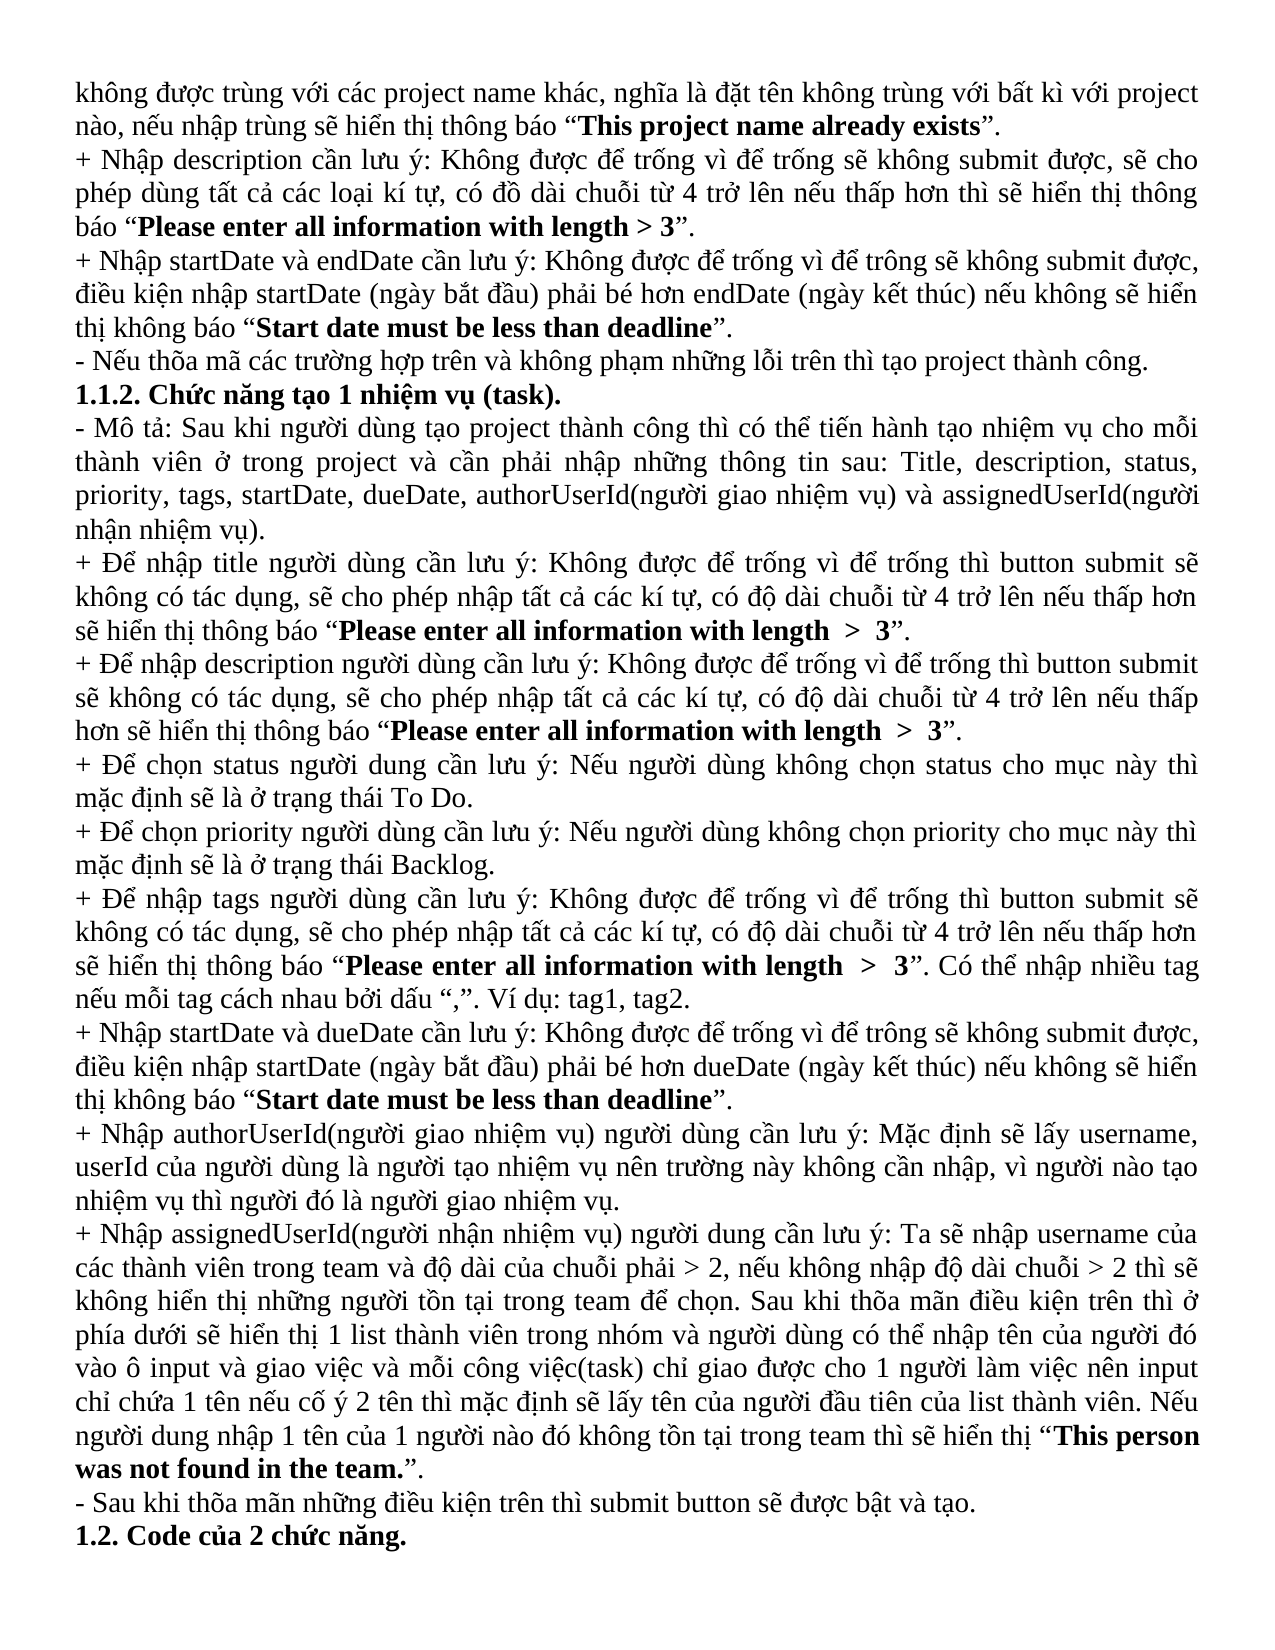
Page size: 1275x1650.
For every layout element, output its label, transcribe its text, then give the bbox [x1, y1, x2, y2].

text + Để nhập title người dùng cần lưu ý: Không được để trống vì để trống thì button submit sẽ không có tác dụng, sẽ cho phép nhập tất cả các kí tự, có độ dài chuỗi từ 4 trở lên nếu thấp hơn sẽ hiển thị thông báo “Please enter all information with length > 3”. [75, 546, 1200, 646]
text + Nhập startDate và endDate cần lưu ý: Không được để trống vì để trông sẽ không submit được, điều kiện nhập startDate (ngày bắt đầu) phải bé hơn endDate (ngày kết thúc) nếu không sẽ hiển thị không báo “Start date must be less than deadline”. [75, 243, 1200, 343]
text + Để chọn priority người dùng cần lưu ý: Nếu người dùng không chọn priority cho mục này thì mặc định sẽ là ở trạng thái Backlog. [75, 814, 1200, 881]
text + Để nhập description người dùng cần lưu ý: Không được để trống vì để trống thì button submit sẽ không có tác dụng, sẽ cho phép nhập tất cả các kí tự, có độ dài chuỗi từ 4 trở lên nếu thấp hơn sẽ hiển thị thông báo “Please enter all information with length > 3”. [75, 646, 1200, 747]
text + Để chọn status người dung cần lưu ý: Nếu người dùng không chọn status cho mục này thì mặc định sẽ là ở trạng thái To Do. [75, 747, 1200, 814]
text - Mô tả: Sau khi người dùng tạo project thành công thì có thể tiến hành tạo nhiệm vụ cho mỗi thành viên ở trong project và cần phải nhập những thông tin sau: Title, description, status, priority, tags, startDate, dueDate, authorUserId(người giao nhiệm vụ) và assignedUserId(người nhận nhiệm vụ). [75, 410, 1200, 546]
text + Nhập authorUserId(người giao nhiệm vụ) người dùng cần lưu ý: Mặc định sẽ lấy username, userId của người dùng là người tạo nhiệm vụ nên trường này không cần nhập, vì người nào tạo nhiệm vụ thì người đó là người giao nhiệm vụ. [75, 1116, 1200, 1216]
text + Nhập assignedUserId(người nhận nhiệm vụ) người dung cần lưu ý: Ta sẽ nhập username của các thành viên trong team và độ dài của chuỗi phải > 2, nếu không nhập độ dài chuỗi > 2 thì sẽ không hiển thị những người tồn tại trong team để chọn. Sau khi thõa mãn điều kiện trên thì ở phía dưới sẽ hiển thị 1 list thành viên trong nhóm và người dùng có thể nhập tên của người đó vào ô input và giao việc và mỗi công việc(task) chỉ giao được cho 1 người làm việc nên input chỉ chứa 1 tên nếu cố ý 2 tên thì mặc định sẽ lấy tên của người đầu tiên của list thành viên. Nếu người dung nhập 1 tên của 1 người nào đó không tồn tại trong team thì sẽ hiển thị “This person was not found in the team.”. [75, 1216, 1200, 1485]
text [75, 75, 1200, 142]
text 1.2. Code của 2 chức năng. [75, 1518, 1200, 1552]
text 1.1.2. Chức năng tạo 1 nhiệm vụ (task). [75, 377, 1200, 410]
text + Để nhập tags người dùng cần lưu ý: Không được để trống vì để trống thì button submit sẽ không có tác dụng, sẽ cho phép nhập tất cả các kí tự, có độ dài chuỗi từ 4 trở lên nếu thấp hơn sẽ hiển thị thông báo “Please enter all information with length > 3”. Có thể nhập nhiều tag nếu mỗi tag cách nhau bởi dấu “,”. Ví dụ: tag1, tag2. [75, 881, 1200, 1015]
text + Nhập startDate và dueDate cần lưu ý: Không được để trống vì để trông sẽ không submit được, điều kiện nhập startDate (ngày bắt đầu) phải bé hơn dueDate (ngày kết thúc) nếu không sẽ hiển thị không báo “Start date must be less than deadline”. [75, 1015, 1200, 1116]
text + Nhập description cần lưu ý: Không được để trống vì để trống sẽ không submit được, sẽ cho phép dùng tất cả các loại kí tự, có đồ dài chuỗi từ 4 trở lên nếu thấp hơn thì sẽ hiển thị thông báo “Please enter all information with length > 3”. [75, 142, 1200, 243]
text - Sau khi thõa mãn những điều kiện trên thì submit button sẽ được bật và tạo. [75, 1485, 1200, 1518]
text - Nếu thõa mã các trường hợp trên và không phạm những lỗi trên thì tạo project thành công. [75, 343, 1200, 377]
